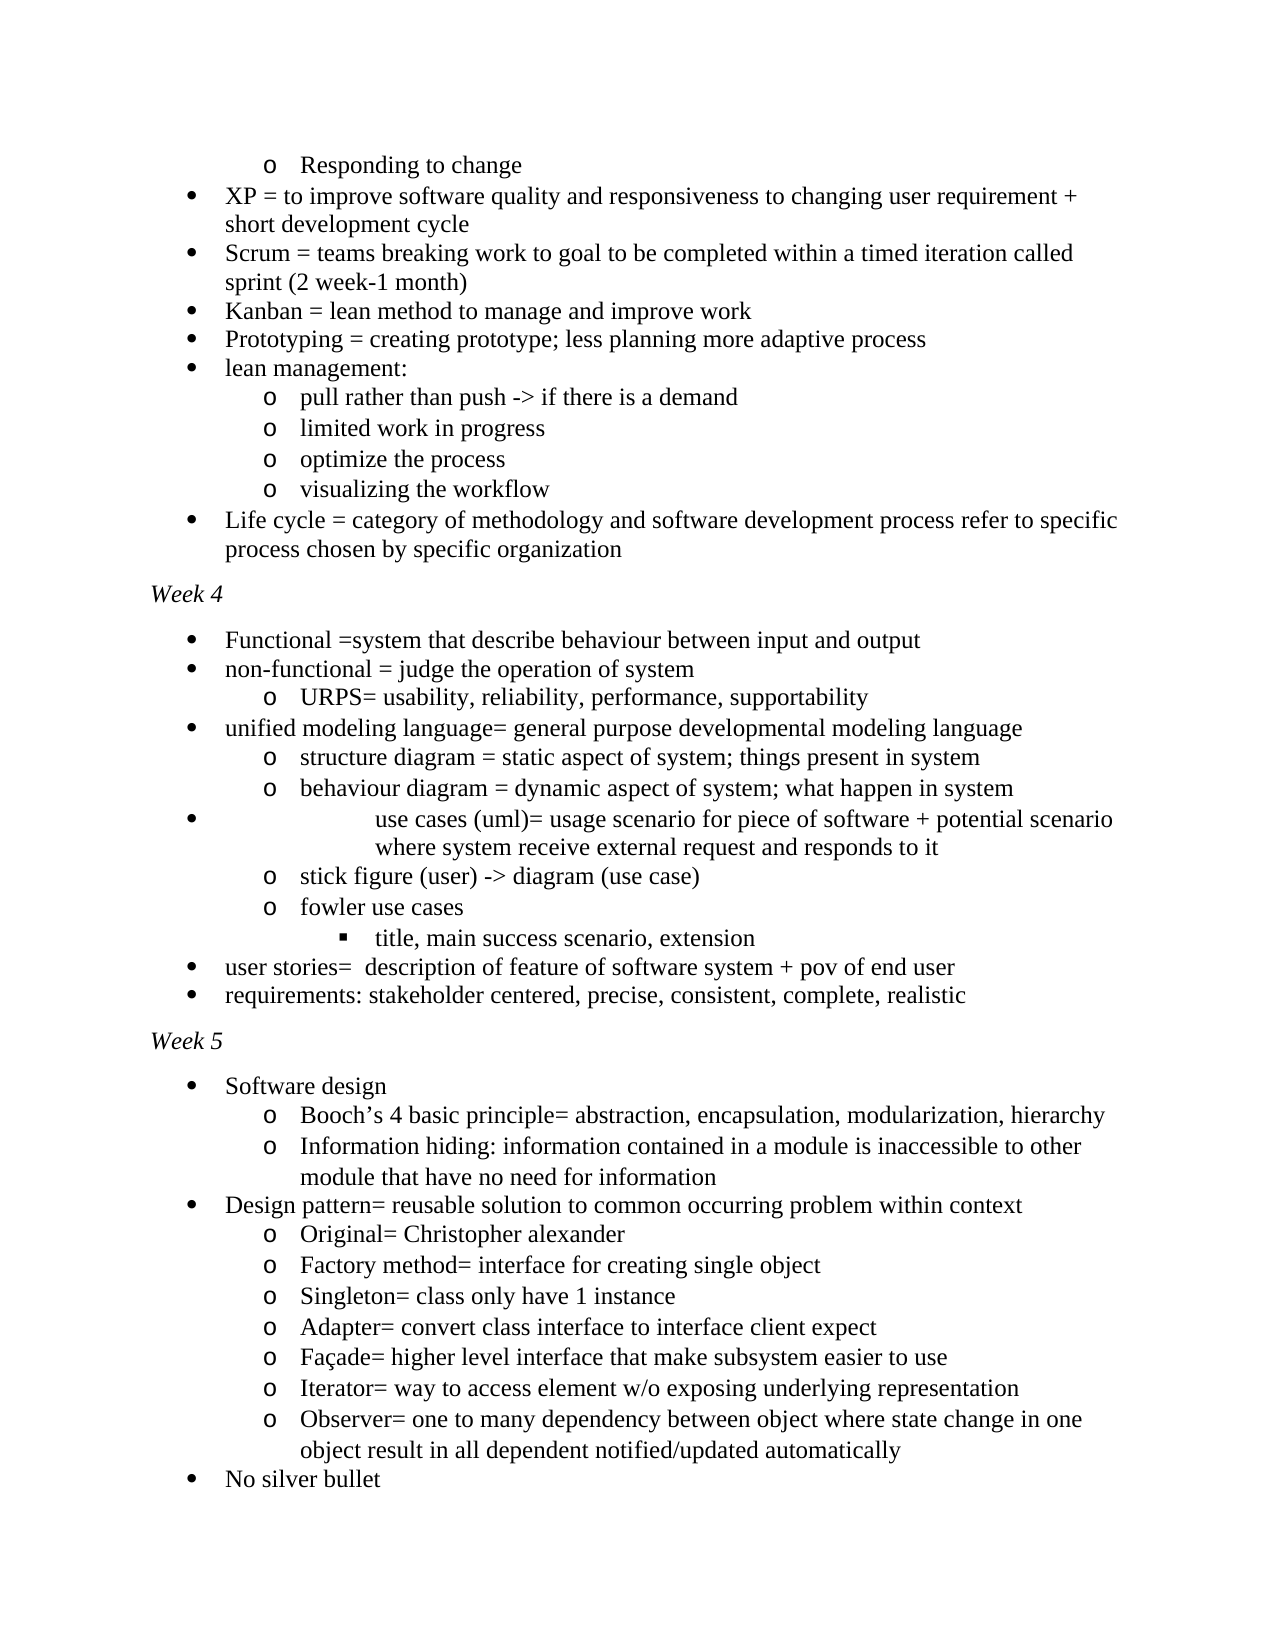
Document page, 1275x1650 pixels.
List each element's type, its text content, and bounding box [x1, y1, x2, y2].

list Functional =system that describe behaviour between input and output [187, 625, 1125, 654]
list No silver bullet [187, 1464, 1125, 1492]
list XP = to improve software quality and responsiveness to changing user requirement + short development cycle [187, 181, 1125, 238]
list Singleton= class only have 1 instance [262, 1281, 1125, 1312]
list Life cycle = category of methodology and software development process refer to specific process chosen by specific organization [187, 505, 1125, 563]
list user stories= description of feature of software system + pov of end user [187, 952, 1125, 980]
list Design pattern= reusable solution to common occurring problem within context [187, 1190, 1125, 1219]
list use cases (uml)= usage scenario for piece of software + potential scenario where system receive external request and responds to it [187, 804, 1125, 861]
list title, main success scenario, extension [337, 923, 1125, 952]
list Adapter= convert class interface to interface client expect [262, 1312, 1125, 1342]
list behaviour diagram = dynamic aspect of system; what happen in system [262, 773, 1125, 804]
list URPS= usability, reliability, performance, supportability [262, 682, 1125, 713]
list limited work in progress [262, 413, 1125, 444]
list optimize the process [262, 444, 1125, 474]
list Responding to change [262, 150, 1125, 181]
list Software design [187, 1071, 1125, 1100]
text Week 5 [150, 1026, 1125, 1054]
list Iterator= way to access element w/o exposing underlying representation [262, 1373, 1125, 1404]
list Prototyping = creating prototype; less planning more adaptive process [187, 324, 1125, 353]
list stick figure (user) -> diagram (use case) [262, 861, 1125, 892]
list Information hiding: information contained in a module is inaccessible to other module that have no need for information [262, 1131, 1125, 1190]
text Week 4 [150, 579, 1125, 608]
list Façade= higher level interface that make subsystem easier to use [262, 1342, 1125, 1373]
list fowler use cases [262, 892, 1125, 923]
list non-functional = judge the operation of system [187, 654, 1125, 682]
list unified modeling language= general purpose developmental modeling language [187, 713, 1125, 742]
list requirements: stakeholder centered, precise, consistent, complete, realistic [187, 980, 1125, 1009]
list lean management: [187, 353, 1125, 382]
list Factory method= interface for creating single object [262, 1250, 1125, 1281]
list Observer= one to many dependency between object where state change in one object result in all dependent notified/updated automatically [262, 1404, 1125, 1464]
list Booch’s 4 basic principle= abstraction, encapsulation, modularization, hierarchy [262, 1100, 1125, 1131]
list pull rather than push -> if there is a demand [262, 382, 1125, 413]
list visualizing the workflow [262, 474, 1125, 505]
list Scrum = teams breaking work to goal to be completed within a timed iteration called sprint (2 week-1 month) [187, 238, 1125, 296]
list Original= Christopher alexander [262, 1219, 1125, 1250]
list Kanban = lean method to manage and improve work [187, 296, 1125, 324]
list structure diagram = static aspect of system; things present in system [262, 742, 1125, 773]
